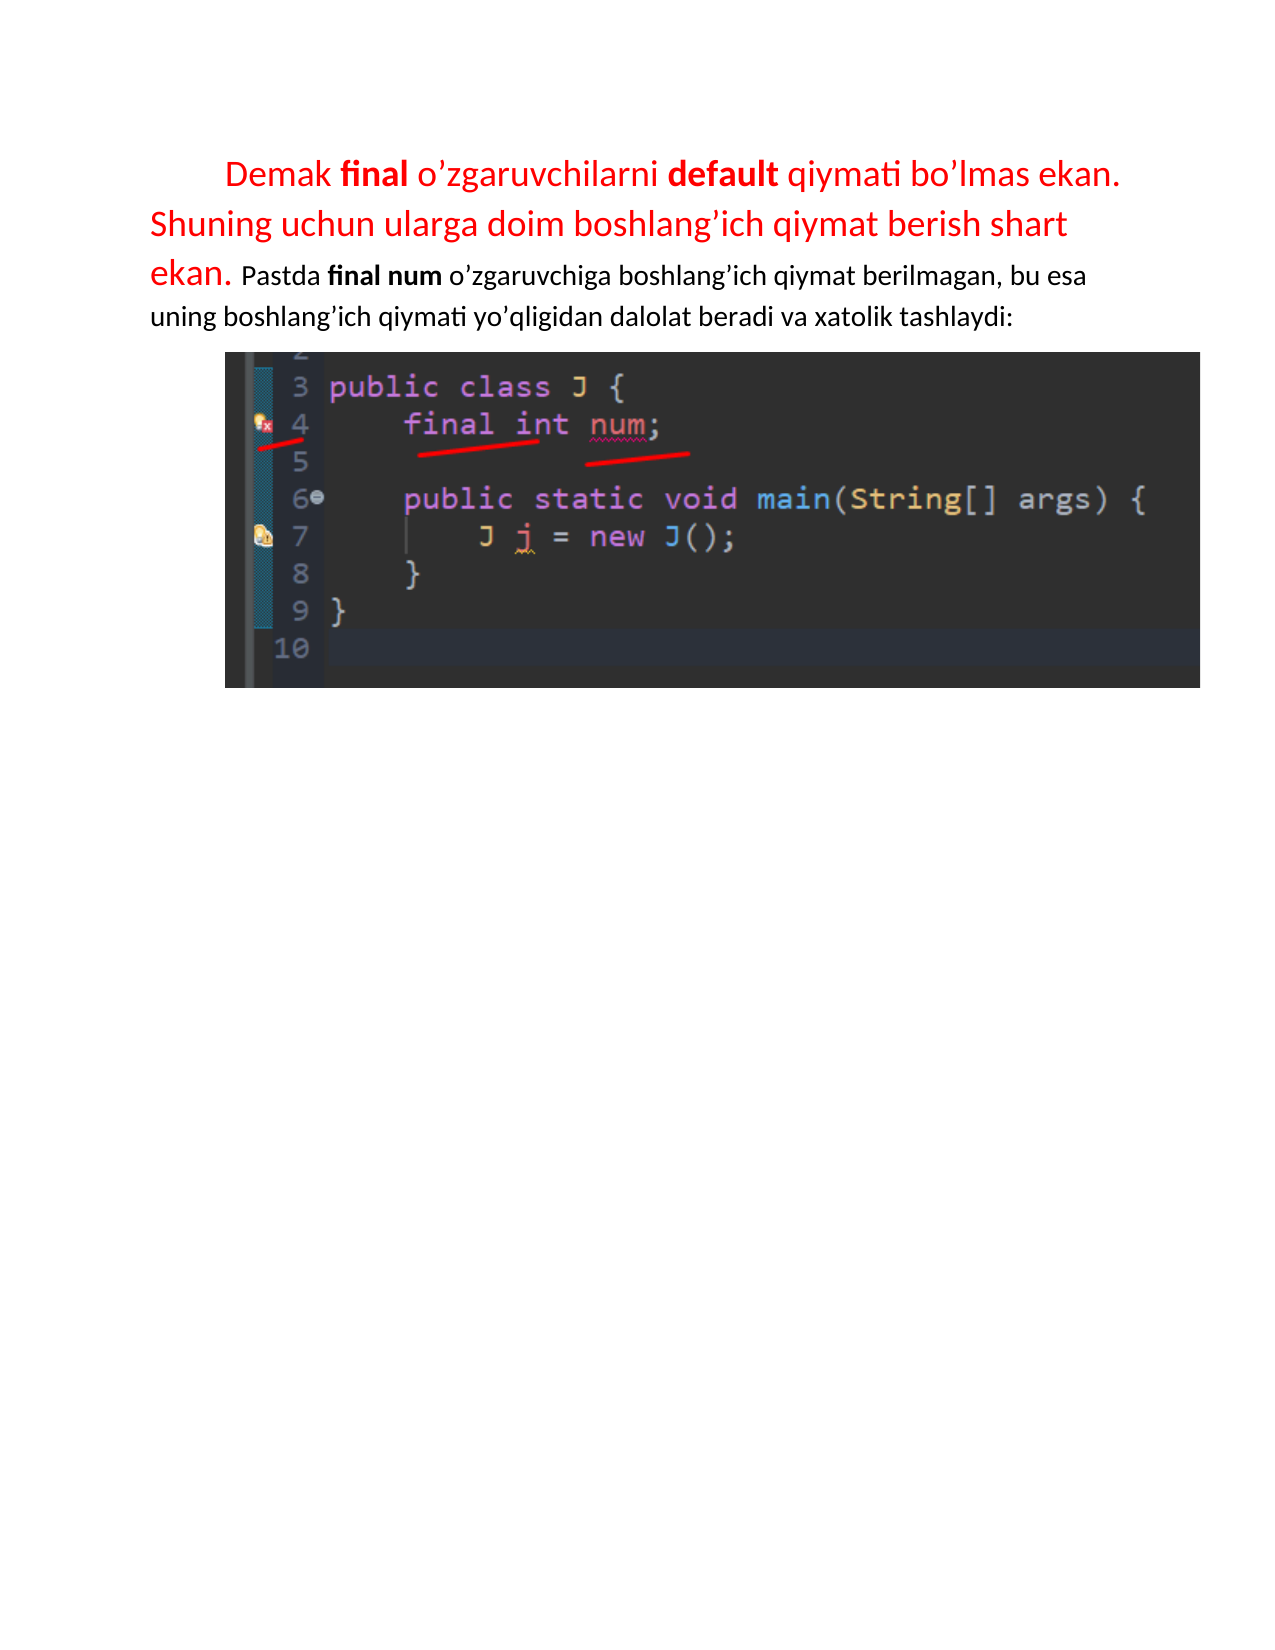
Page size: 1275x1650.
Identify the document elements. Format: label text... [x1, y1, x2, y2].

text Demak final o’zgaruvchilarni default qiymati bo’lmas ekan. Shuning uchun ularga doim boshlang’ich qiymat berish shart ekan. Pastda final num o’zgaruvchiga boshlang’ich qiymat berilmagan, bu esa uning boshlang’ich qiymati yo’qligidan dalolat beradi va xatolik tashlaydi: [150, 150, 1125, 333]
picture [225, 352, 1200, 688]
